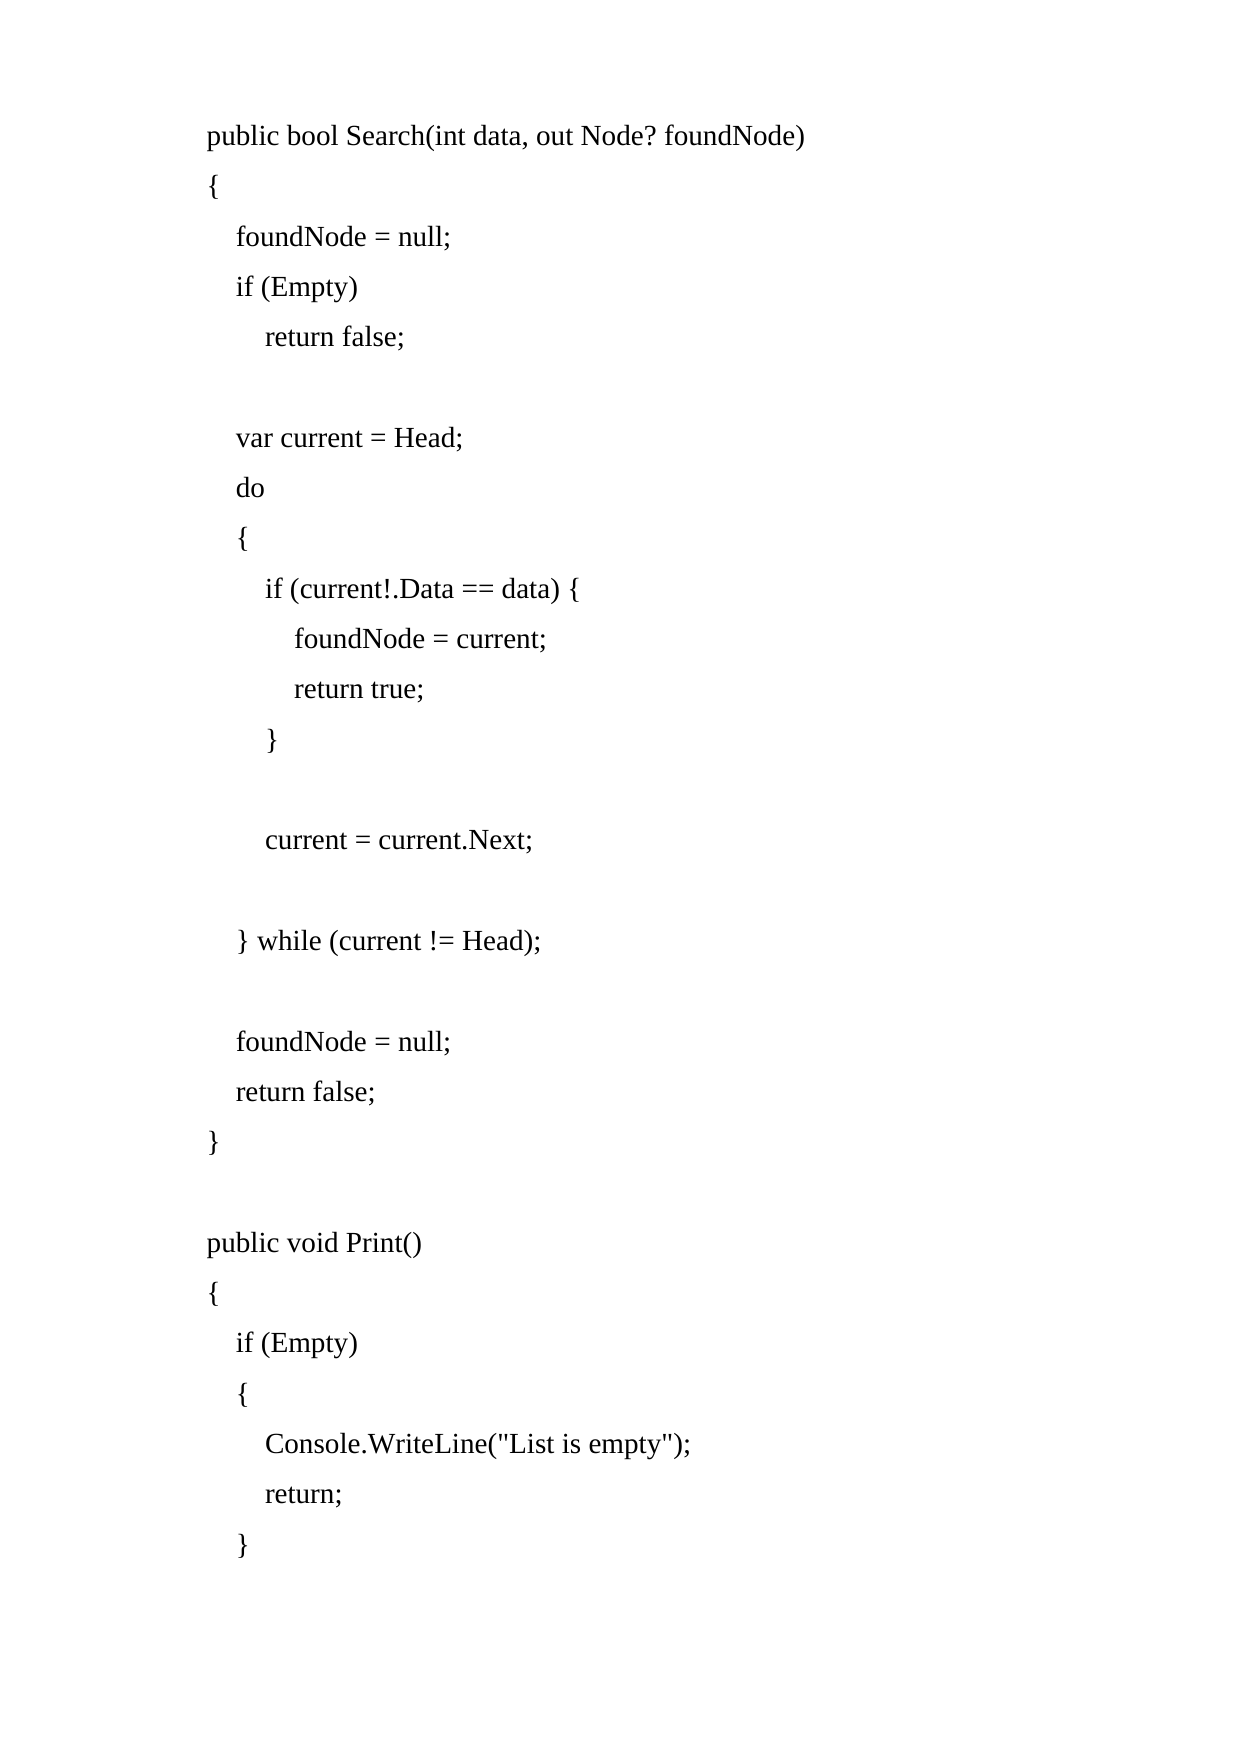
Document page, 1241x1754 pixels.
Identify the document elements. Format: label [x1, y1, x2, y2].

text [177, 118, 1152, 1611]
